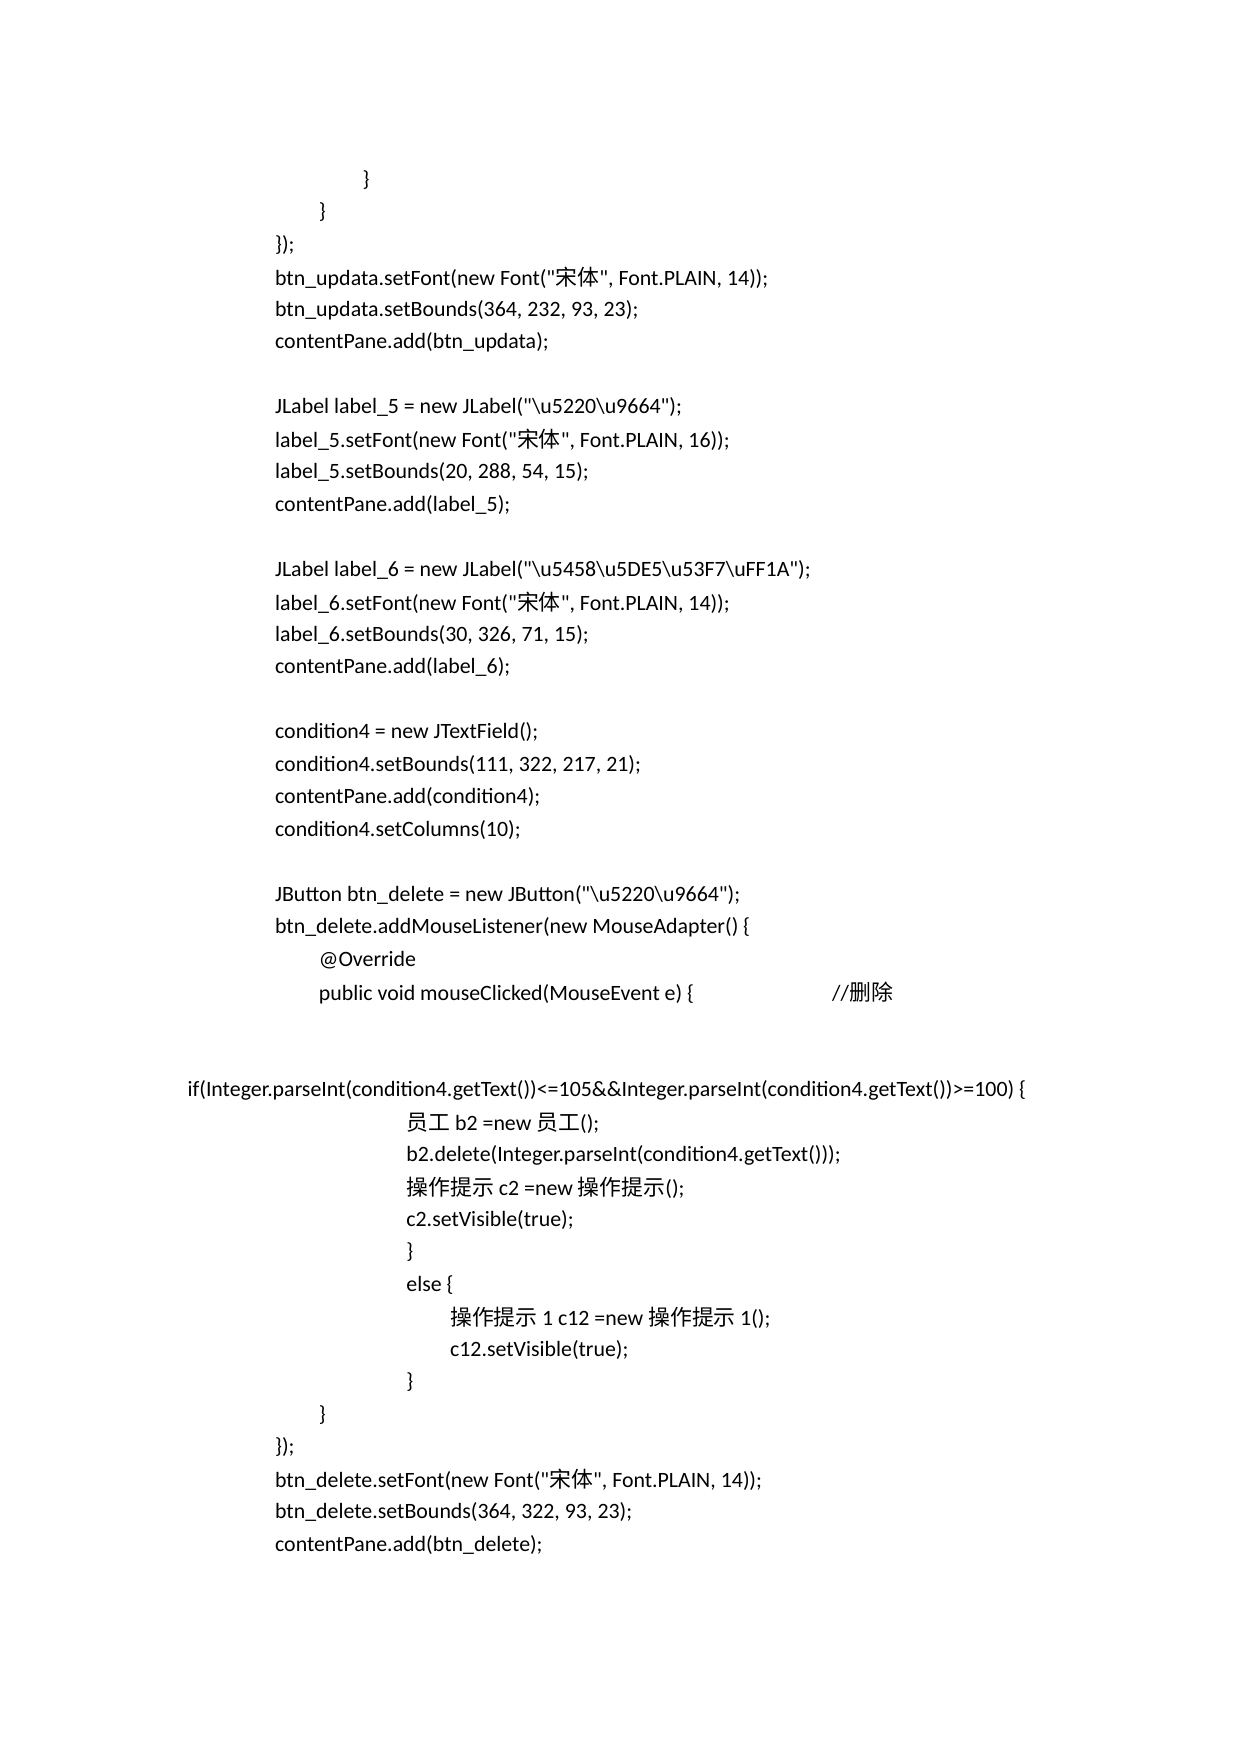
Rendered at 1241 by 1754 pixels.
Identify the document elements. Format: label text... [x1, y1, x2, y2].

list c2.setVisible(true); [187, 1202, 1053, 1234]
list contentPane.add(btn_updata); [187, 324, 1053, 357]
list public void mouseClicked(MouseEvent e) { //删除 [187, 974, 1053, 1007]
list }); [187, 1429, 1053, 1462]
list 操作提示 c2 =new 操作提示(); [187, 1169, 1053, 1202]
list } [187, 1234, 1053, 1267]
list c12.setVisible(true); [187, 1332, 1053, 1364]
list label_6.setFont(new Font("宋体", Font.PLAIN, 14)); [187, 584, 1053, 617]
list 操作提示1 c12 =new 操作提示1(); [187, 1299, 1053, 1332]
list btn_updata.setBounds(364, 232, 93, 23); [187, 292, 1053, 324]
list btn_delete.setFont(new Font("宋体", Font.PLAIN, 14)); [187, 1462, 1053, 1494]
list contentPane.add(label_5); [187, 487, 1053, 519]
list contentPane.add(btn_delete); [187, 1527, 1053, 1559]
list condition4 = new JTextField(); [187, 714, 1053, 747]
list btn_delete.setBounds(364, 322, 93, 23); [187, 1494, 1053, 1527]
list contentPane.add(label_6); [187, 649, 1053, 682]
list } [187, 194, 1053, 227]
list b2.delete(Integer.parseInt(condition4.getText())); [187, 1137, 1053, 1169]
list @Override [187, 942, 1053, 974]
list } [187, 1364, 1053, 1397]
list } [187, 1397, 1053, 1429]
list JLabel label_6 = new JLabel("\u5458\u5DE5\u53F7\uFF1A"); [187, 552, 1053, 584]
list label_6.setBounds(30, 326, 71, 15); [187, 617, 1053, 649]
list contentPane.add(condition4); [187, 779, 1053, 812]
list JLabel label_5 = new JLabel("\u5220\u9664"); [187, 389, 1053, 422]
list 员工 b2 =new 员工(); [187, 1104, 1053, 1137]
list }); [187, 227, 1053, 259]
list label_5.setFont(new Font("宋体", Font.PLAIN, 16)); [187, 422, 1053, 454]
list else { [187, 1267, 1053, 1299]
list condition4.setColumns(10); [187, 812, 1053, 844]
list if(Integer.parseInt(condition4.getText())<=105&&Integer.parseInt(condition4.getText())>=100) { [187, 1007, 1053, 1104]
list btn_updata.setFont(new Font("宋体", Font.PLAIN, 14)); [187, 259, 1053, 292]
list JButton btn_delete = new JButton("\u5220\u9664"); [187, 877, 1053, 909]
list condition4.setBounds(111, 322, 217, 21); [187, 747, 1053, 779]
list btn_delete.addMouseListener(new MouseAdapter() { [187, 909, 1053, 942]
list label_5.setBounds(20, 288, 54, 15); [187, 454, 1053, 487]
list } [187, 162, 1053, 194]
